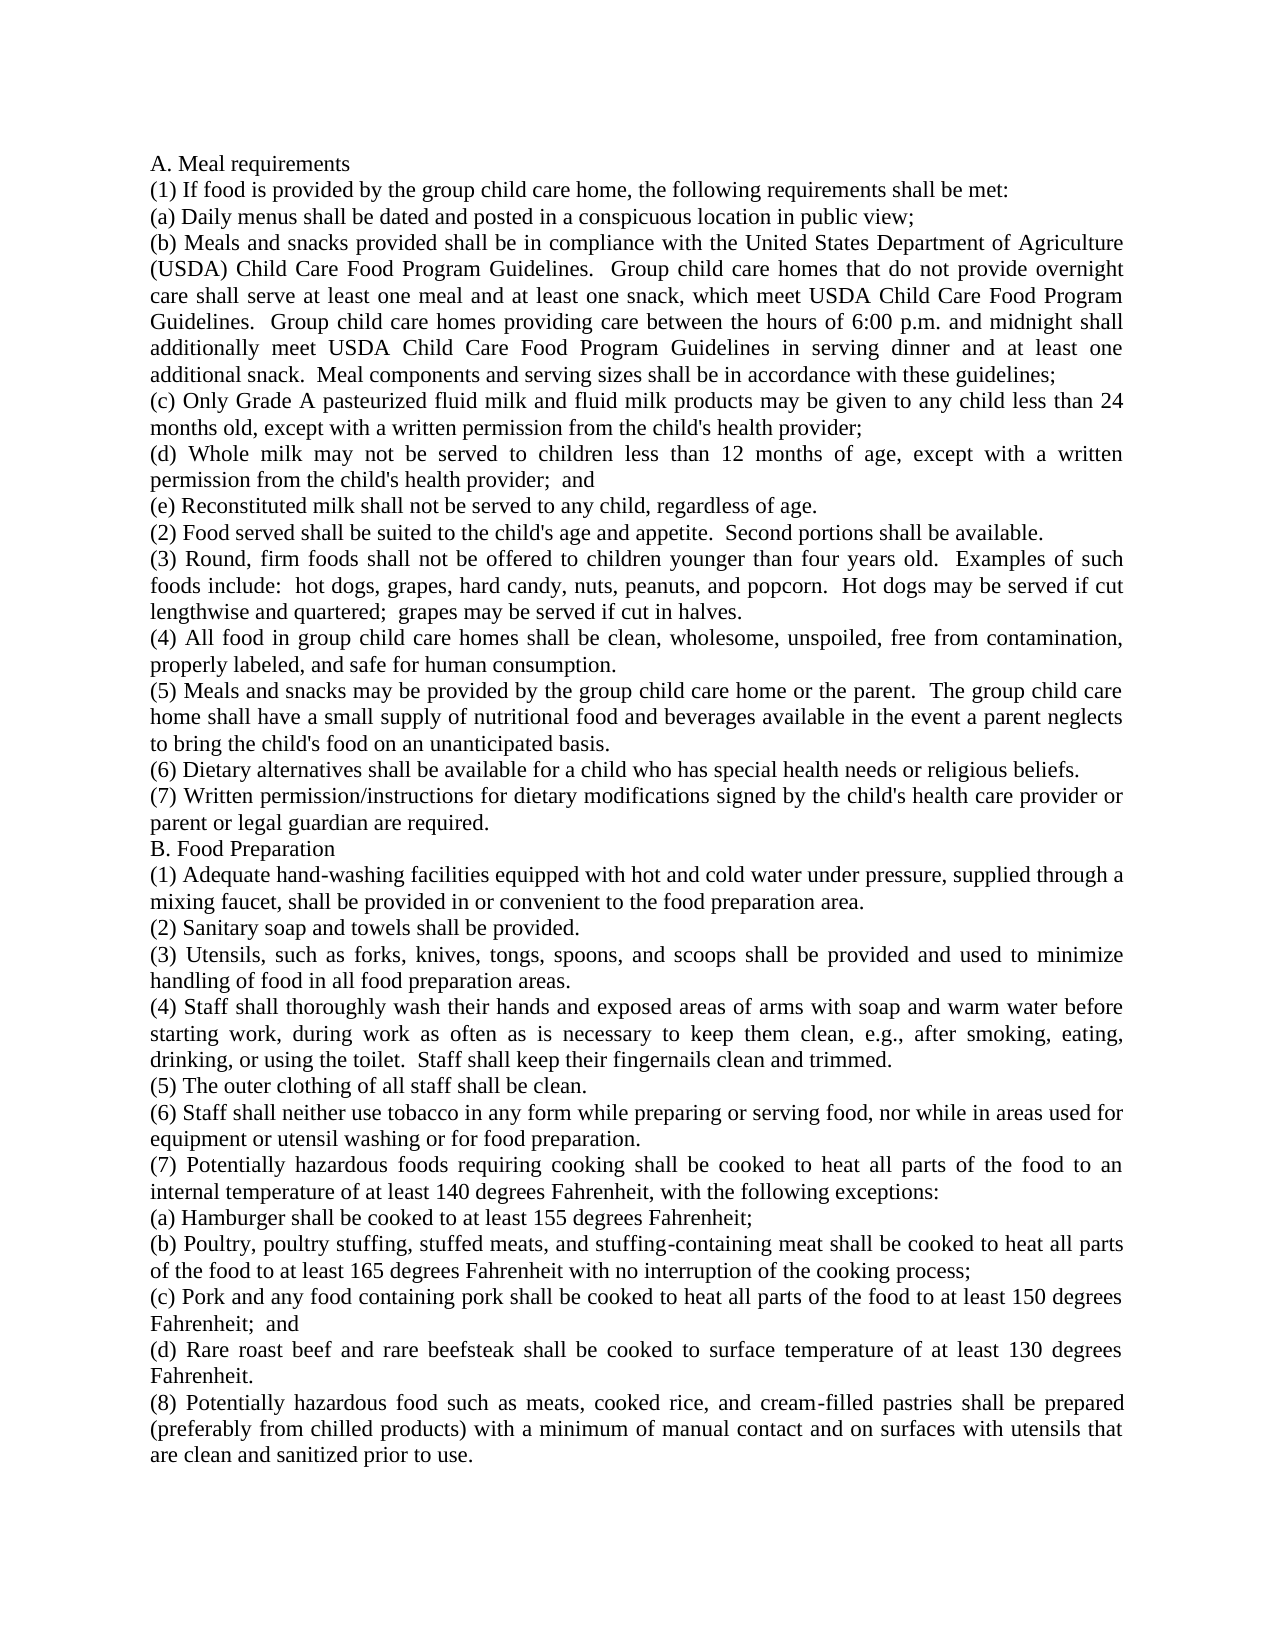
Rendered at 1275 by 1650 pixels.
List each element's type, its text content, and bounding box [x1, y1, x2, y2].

text (3) Round, firm foods shall not be offered to children younger than four years old. Examples of such foods include: hot dogs, grapes, hard candy, nuts, peanuts, and popcorn. Hot dogs may be served if cut lengthwise and quartered; grapes may be served if cut in halves. [150, 545, 1125, 624]
text (d) Whole milk may not be served to children less than 12 months of age, except with a written permission from the child's health provider; and [150, 440, 1125, 493]
text (1) If food is provided by the group child care home, the following requirements shall be met: [150, 176, 1125, 203]
text (b) Meals and snacks provided shall be in compliance with the United States Department of Agriculture (USDA) Child Care Food Program Guidelines. Group child care homes that do not provide overnight care shall serve at least one meal and at least one snack, which meet USDA Child Care Food Program Guidelines. Group child care homes providing care between the hours of 6:00 p.m. and midnight shall additionally meet USDA Child Care Food Program Guidelines in serving dinner and at least one additional snack. Meal components and serving sizes shall be in accordance with these guidelines; [150, 229, 1125, 387]
text (c) Pork and any food containing pork shall be cooked to heat all parts of the food to at least 150 degrees Fahrenheit; and [150, 1283, 1125, 1336]
text (2) Sanitary soap and towels shall be provided. [150, 914, 1125, 941]
text (7) Potentially hazardous foods requiring cooking shall be cooked to heat all parts of the food to an internal temperature of at least 140 degrees Fahrenheit, with the following exceptions: [150, 1151, 1125, 1204]
text B. Food Preparation [150, 835, 1125, 862]
text (1) Adequate hand-washing facilities equipped with hot and cold water under pressure, supplied through a mixing faucet, shall be provided in or convenient to the food preparation area. [150, 862, 1125, 914]
text (a) Hamburger shall be cooked to at least 155 degrees Fahrenheit; [150, 1204, 1125, 1231]
text (3) Utensils, such as forks, knives, tongs, spoons, and scoops shall be provided and used to minimize handling of food in all food preparation areas. [150, 941, 1125, 993]
text (7) Written permission/instructions for dietary modifications signed by the child's health care provider or parent or legal guardian are required. [150, 782, 1125, 835]
text (8) Potentially hazardous food such as meats, cooked rice, and cream-filled pastries shall be prepared (preferably from chilled products) with a minimum of manual contact and on surfaces with utensils that are clean and sanitized prior to use. [150, 1389, 1125, 1468]
text (6) Dietary alternatives shall be available for a child who has special health needs or religious beliefs. [150, 756, 1125, 782]
text (5) The outer clothing of all staff shall be clean. [150, 1072, 1125, 1099]
text (2) Food served shall be suited to the child's age and appetite. Second portions shall be available. [150, 519, 1125, 545]
text (b) Poultry, poultry stuffing, stuffed meats, and stuffing-containing meat shall be cooked to heat all parts of the food to at least 165 degrees Fahrenheit with no interruption of the cooking process; [150, 1231, 1125, 1283]
text (d) Rare roast beef and rare beefsteak shall be cooked to surface temperature of at least 130 degrees Fahrenheit. [150, 1336, 1125, 1389]
text (5) Meals and snacks may be provided by the group child care home or the parent. The group child care home shall have a small supply of nutritional food and beverages available in the event a parent neglects to bring the child's food on an unanticipated basis. [150, 677, 1125, 756]
text (a) Daily menus shall be dated and posted in a conspicuous location in public view; [150, 203, 1125, 229]
text (4) Staff shall thoroughly wash their hands and exposed areas of arms with soap and warm water before starting work, during work as often as is necessary to keep them clean, e.g., after smoking, eating, drinking, or using the toilet. Staff shall keep their fingernails clean and trimmed. [150, 993, 1125, 1072]
text (c) Only Grade A pasteurized fluid milk and fluid milk products may be given to any child less than 24 months old, except with a written permission from the child's health provider; [150, 387, 1125, 440]
text A. Meal requirements [150, 150, 1125, 176]
text (6) Staff shall neither use tobacco in any form while preparing or serving food, nor while in areas used for equipment or utensil washing or for food preparation. [150, 1099, 1125, 1151]
text (e) Reconstituted milk shall not be served to any child, regardless of age. [150, 493, 1125, 519]
text (4) All food in group child care homes shall be clean, wholesome, unspoiled, free from contamination, properly labeled, and safe for human consumption. [150, 624, 1125, 677]
